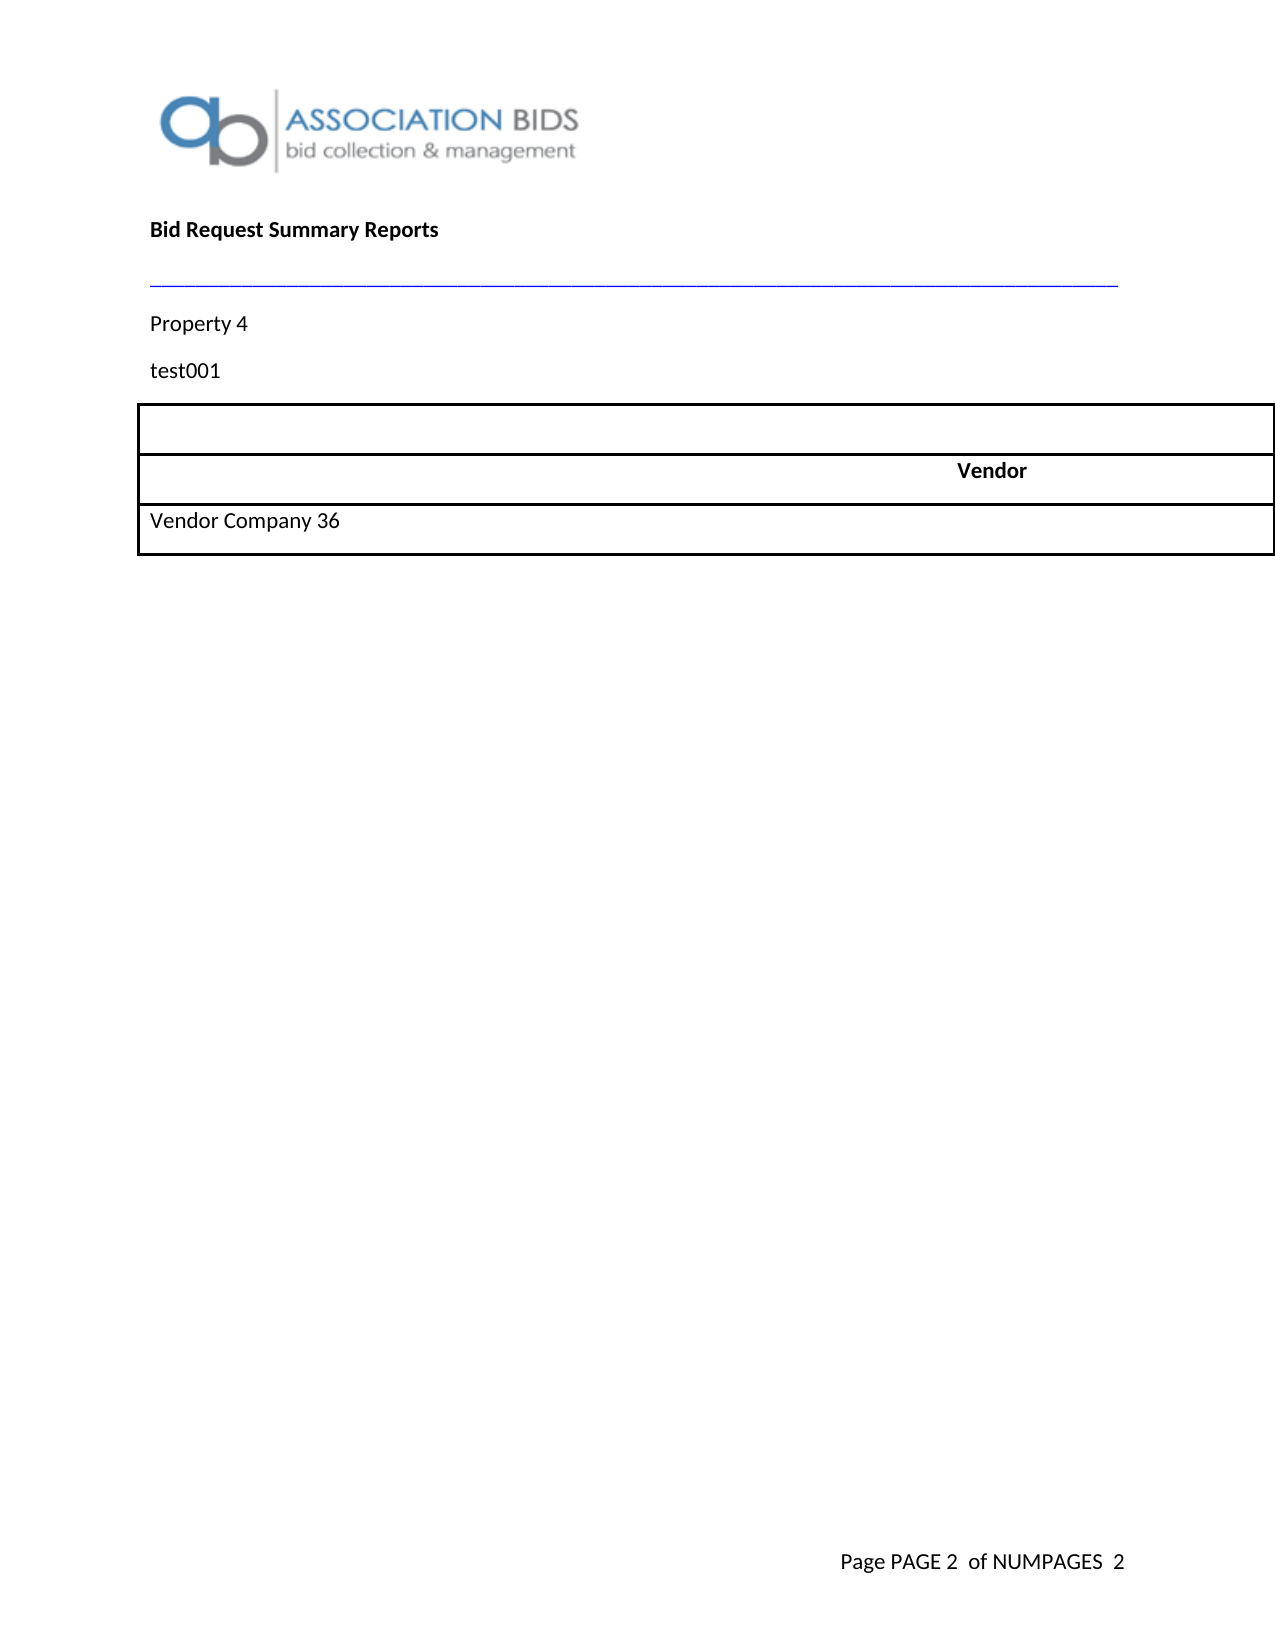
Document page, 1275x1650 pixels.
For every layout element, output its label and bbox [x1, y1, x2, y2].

picture [150, 75, 589, 188]
